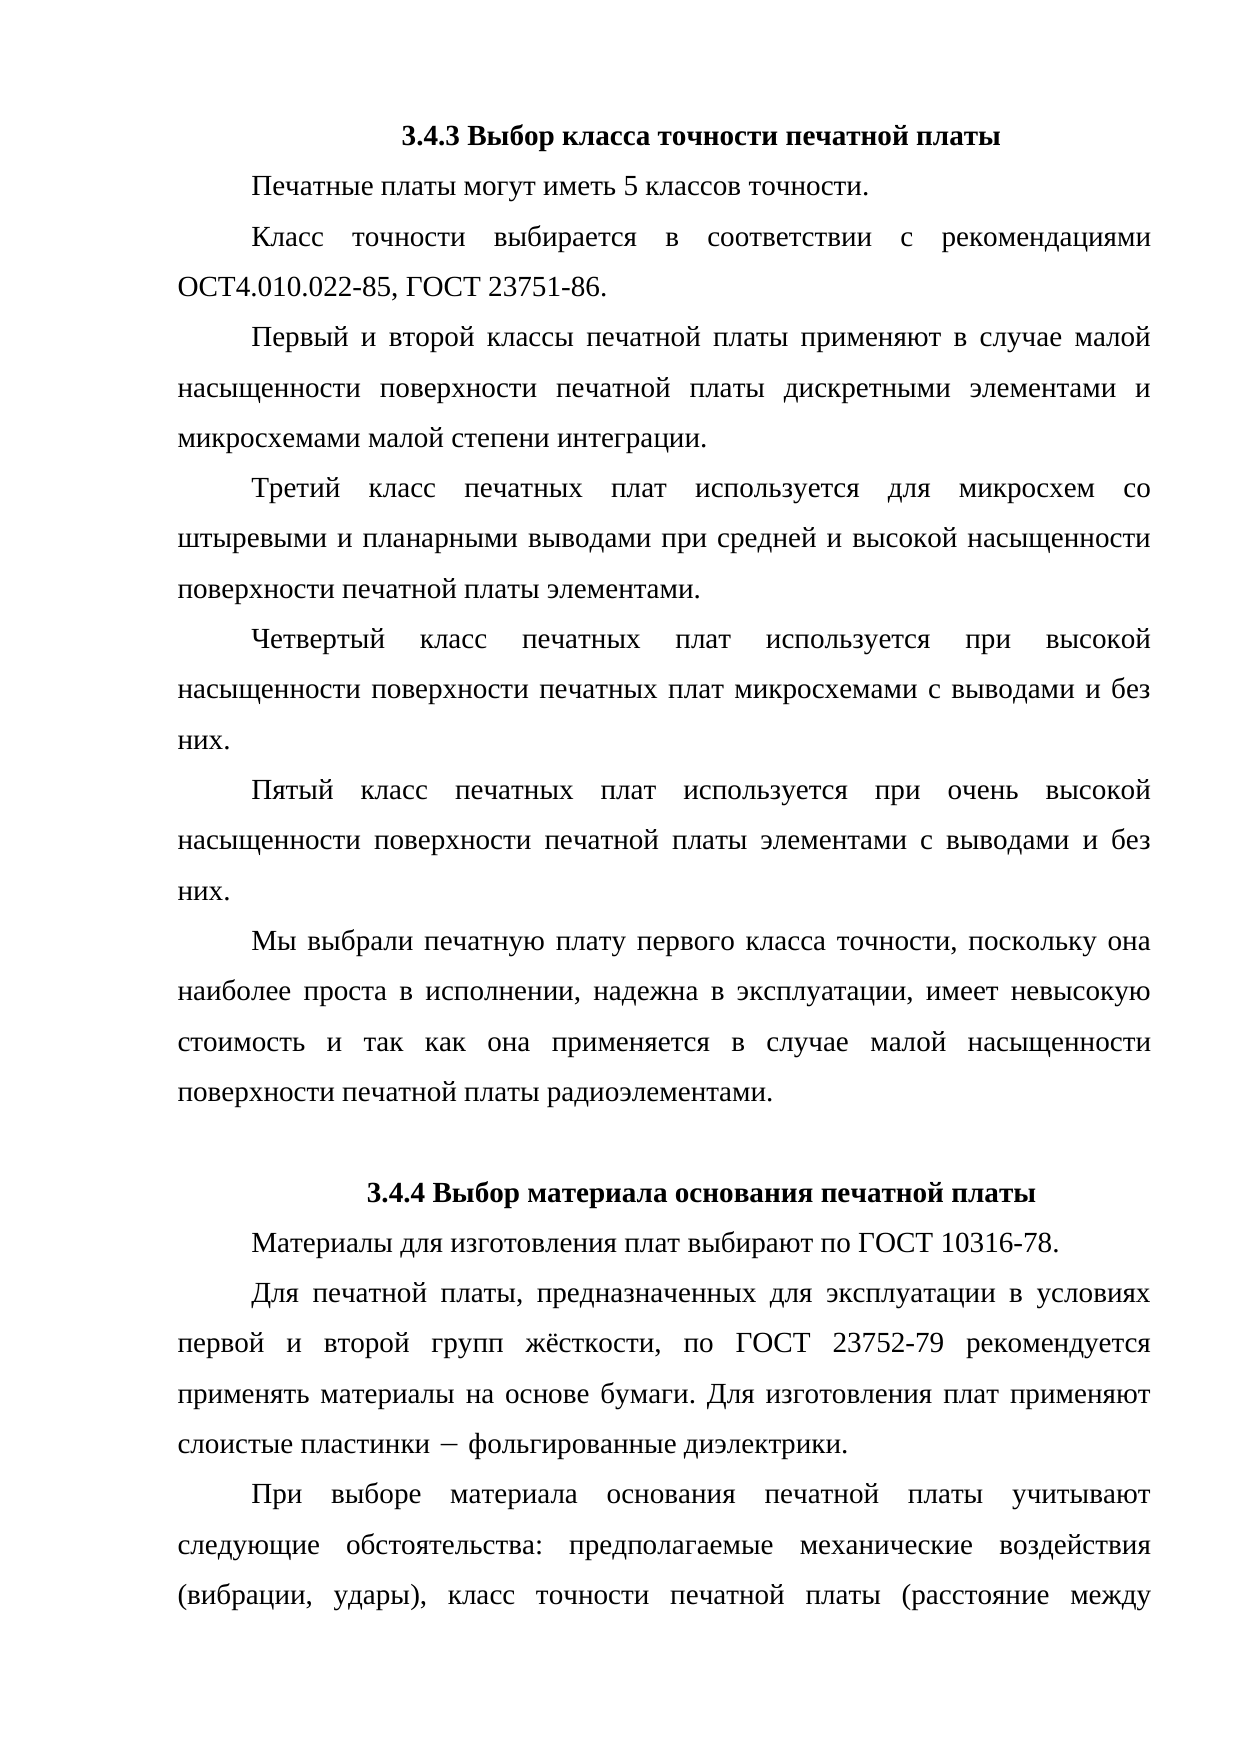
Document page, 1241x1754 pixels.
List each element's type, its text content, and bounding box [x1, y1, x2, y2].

text Класс точности выбирается в соответствии с рекомендациями ОСТ4.010.022-85, ГОСТ 23751-86. [177, 219, 1152, 303]
text Мы выбрали печатную плату первого класса точности, поскольку она наиболее проста в исполнении, надежна в эксплуатации, имеет невысокую стоимость и так как она применяется в случае малой насыщенности поверхности печатной платы радиоэлементами. [177, 923, 1152, 1108]
text Третий класс печатных плат используется для микросхем со штыревыми и планарными выводами при средней и высокой насыщенности поверхности печатной платы элементами. [177, 470, 1152, 604]
text Печатные платы могут иметь 5 классов точности. [177, 168, 1152, 202]
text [177, 1477, 1152, 1611]
text Четвертый класс печатных плат используется при высокой насыщенности поверхности печатных плат микросхемами с выводами и без них. [177, 621, 1152, 755]
subtitle 3.4.3 Выбор класса точности печатной платы [177, 118, 1152, 152]
subtitle 3.4.4 Выбор материала основания печатной платы [177, 1175, 1152, 1208]
text Пятый класс печатных плат используется при очень высокой насыщенности поверхности печатной платы элементами с выводами и без них. [177, 772, 1152, 906]
text Материалы для изготовления плат выбирают по ГОСТ 10316-78. [177, 1225, 1152, 1258]
text Первый и второй классы печатной платы применяют в случае малой насыщенности поверхности печатной платы дискретными элементами и микросхемами малой степени интеграции. [177, 319, 1152, 453]
text Для печатной платы, предназначенных для эксплуатации в условиях первой и второй групп жёсткости, по ГОСТ 23752-79 рекомендуется применять материалы на основе бумаги. Для изготовления плат применяют слоистые пластинки фольгированные диэлектрики. [177, 1275, 1152, 1460]
